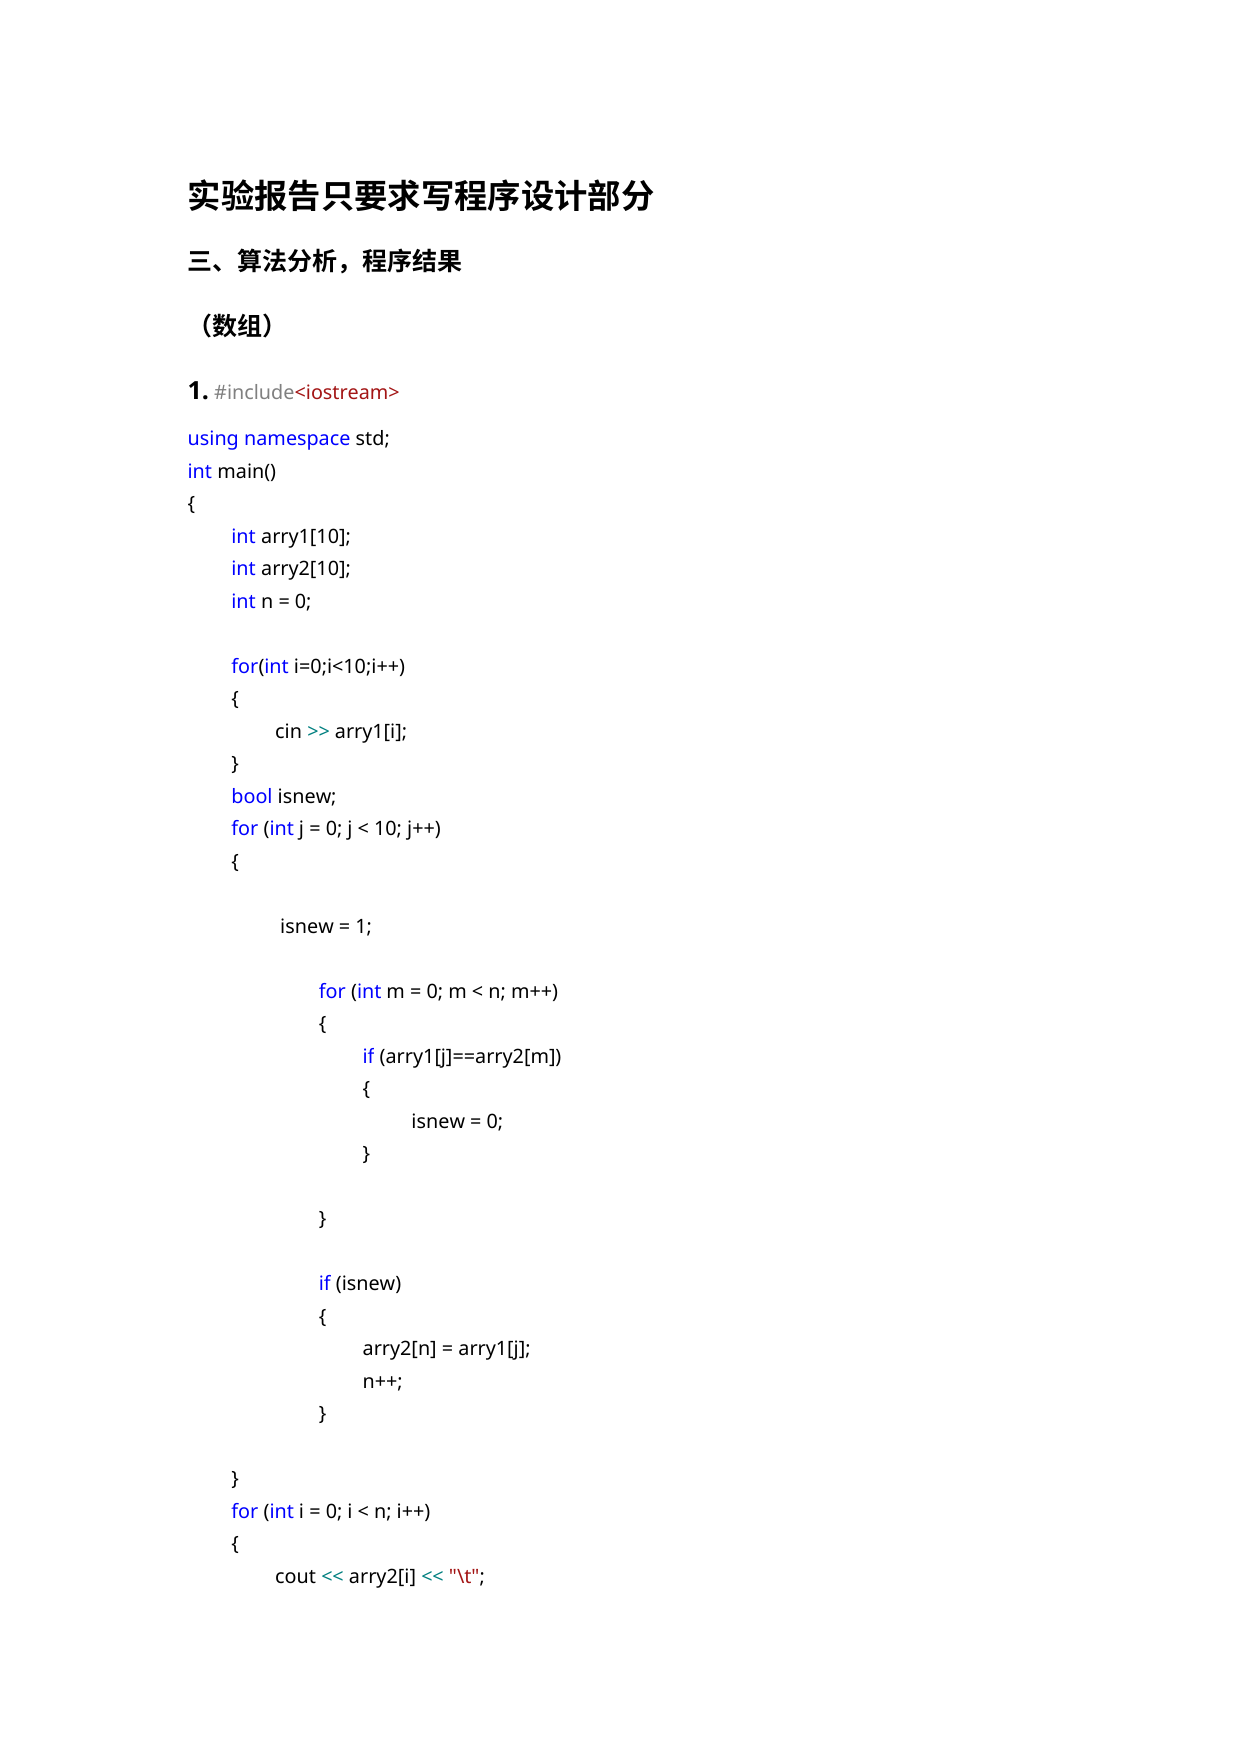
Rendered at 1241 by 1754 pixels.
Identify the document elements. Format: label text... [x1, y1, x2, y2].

text arry2[n] = arry1[j]; [187, 1332, 1053, 1364]
text { [187, 1007, 1053, 1039]
text 1. #include<iostream> [187, 357, 1053, 422]
text for (int j = 0; j < 10; j++) [187, 812, 1053, 844]
text { [187, 487, 1053, 519]
text { [187, 1527, 1053, 1559]
text } [187, 747, 1053, 779]
text } [187, 1397, 1053, 1429]
text int arry2[10]; [187, 552, 1053, 584]
text if (isnew) [187, 1267, 1053, 1299]
text n++; [187, 1364, 1053, 1397]
text cout << arry2[i] << "\t"; [187, 1559, 1053, 1592]
text isnew = 0; [187, 1104, 1053, 1137]
text for (int m = 0; m < n; m++) [187, 974, 1053, 1007]
text isnew = 1; [187, 909, 1053, 942]
text { [187, 1299, 1053, 1332]
text } [187, 1137, 1053, 1169]
text 三、算法分析，程序结果 [187, 227, 1053, 292]
text int arry1[10]; [187, 519, 1053, 552]
text int n = 0; [187, 584, 1053, 617]
text { [187, 844, 1053, 877]
text bool isnew; [187, 779, 1053, 812]
text 实验报告只要求写程序设计部分 [187, 162, 1053, 227]
text cin >> arry1[i]; [187, 714, 1053, 747]
text { [187, 682, 1053, 714]
text for(int i=0;i<10;i++) [187, 649, 1053, 682]
text { [187, 1072, 1053, 1104]
text } [187, 1462, 1053, 1494]
text using namespace std; [187, 422, 1053, 454]
text } [187, 1202, 1053, 1234]
text if (arry1[j]==arry2[m]) [187, 1039, 1053, 1072]
text （数组） [187, 292, 1053, 357]
text int main() [187, 454, 1053, 487]
text for (int i = 0; i < n; i++) [187, 1494, 1053, 1527]
